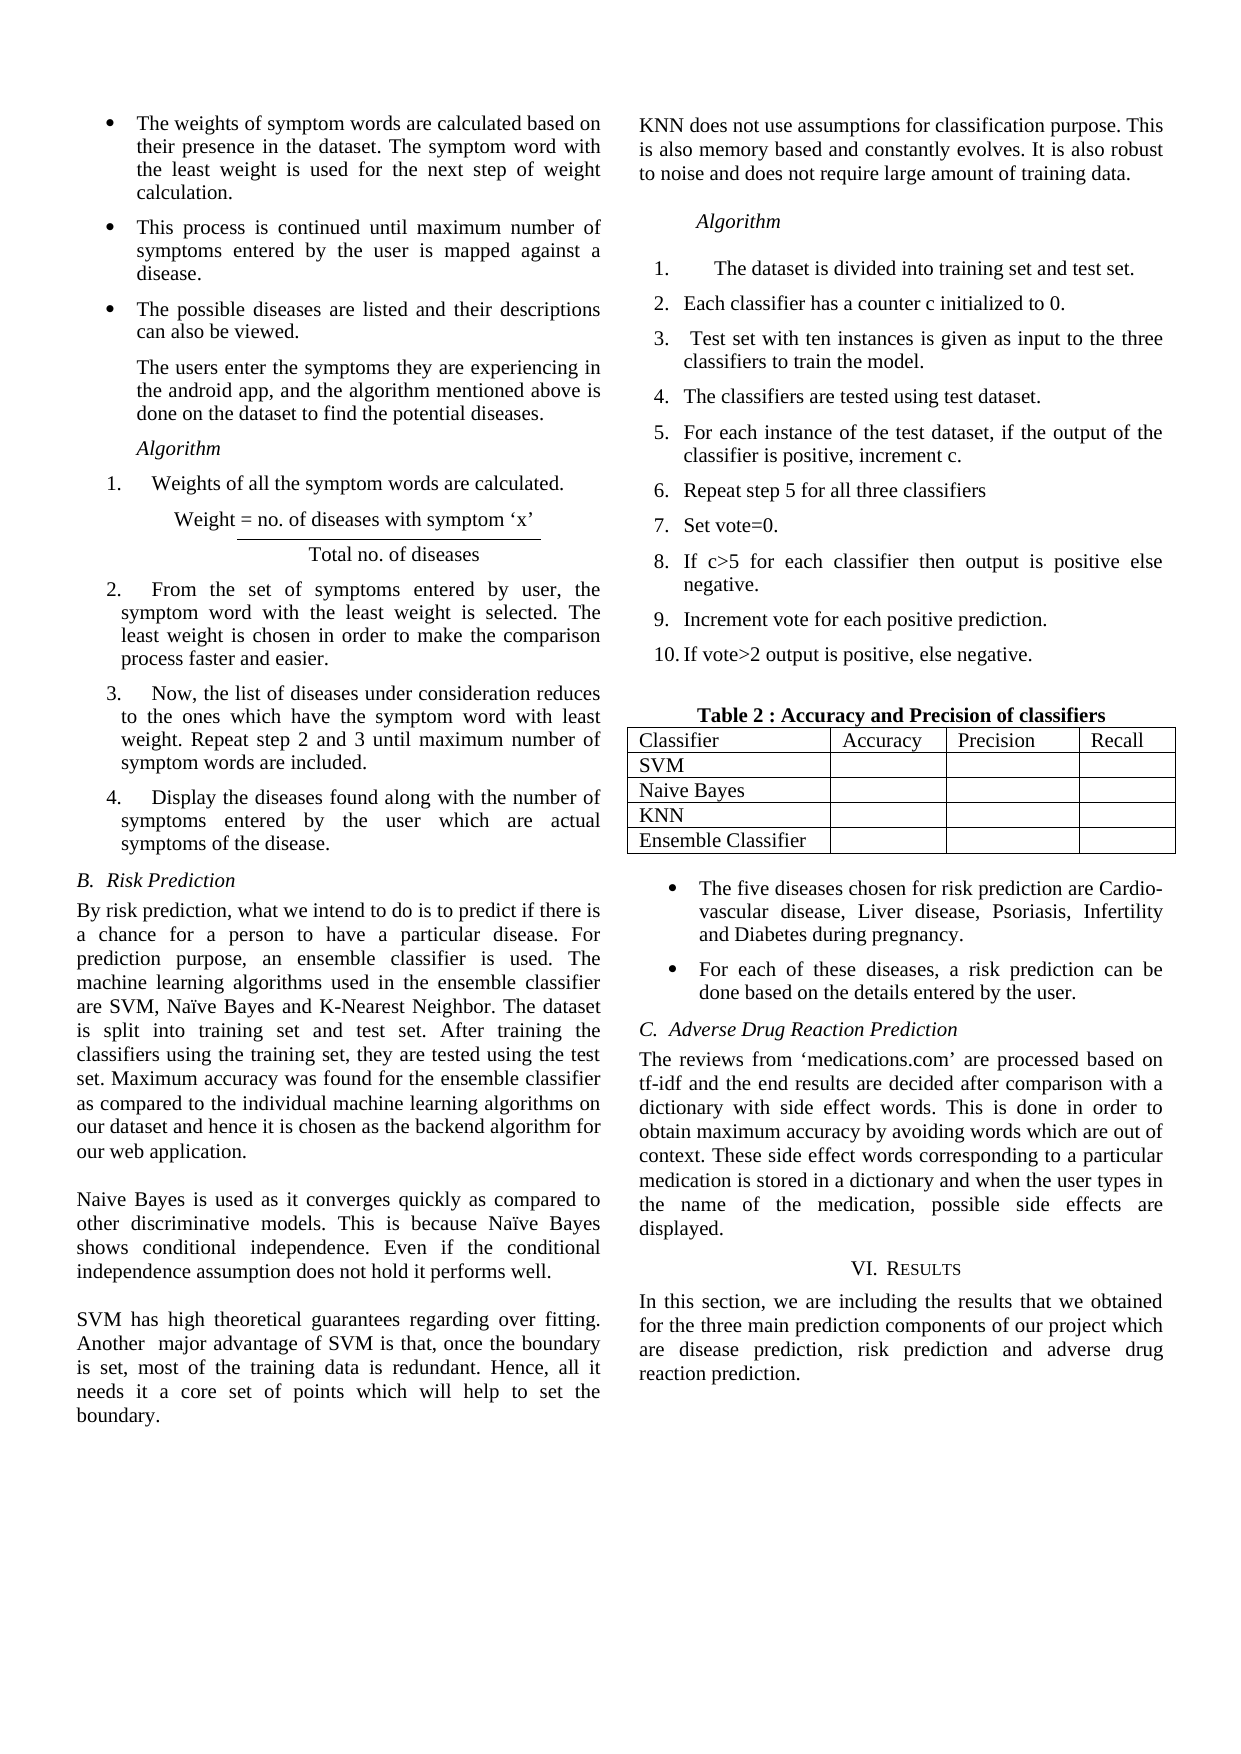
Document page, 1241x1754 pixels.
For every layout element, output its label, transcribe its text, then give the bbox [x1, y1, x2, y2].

list Now, the list of diseases under consideration reduces to the ones which have the symptom word with least weight. Repeat step 2 and 3 until maximum number of symptom words are included. [106, 682, 601, 774]
subtitle Risk Prediction [76, 868, 601, 892]
text SVM has high theoretical guarantees regarding over fitting. Another major advantage of SVM is that, once the boundary is set, most of the training data is redundant. Hence, all it needs it a core set of points which will help to set the boundary. [76, 1307, 601, 1427]
list Total no. of diseases [136, 543, 601, 566]
table_cell [947, 803, 1079, 827]
table_cell SVM [628, 753, 830, 777]
table_cell [1080, 828, 1175, 852]
list The possible diseases are listed and their descriptions can also be viewed. [106, 298, 601, 343]
list The weights of symptom words are calculated based on their presence in the dataset. The symptom word with the least weight is used for the next step of weight calculation. [106, 112, 601, 204]
list If c>5 for each classifier then output is positive else negative. [654, 550, 1164, 596]
list The users enter the symptoms they are experiencing in the android app, and the algorithm mentioned above is done on the dataset to find the potential diseases. [136, 356, 601, 424]
table_cell Naive Bayes [628, 778, 830, 802]
list From the set of symptoms entered by user, the symptom word with the least weight is selected. The least weight is chosen in order to make the comparison process faster and easier. [106, 578, 601, 670]
table_cell [1080, 753, 1175, 777]
table_header Precision [947, 728, 1079, 752]
table_header Classifier [628, 728, 830, 752]
list Test set with ten instances is given as input to the three classifiers to train the model. [654, 327, 1164, 373]
table_cell [1080, 803, 1175, 827]
subtitle Adverse Drug Reaction Prediction [639, 1017, 1164, 1041]
table_cell [1080, 778, 1175, 802]
list Weight = no. of diseases with symptom ‘x’ [174, 508, 601, 531]
list For each of these diseases, a risk prediction can be done based on the details entered by the user. [669, 959, 1164, 1004]
list Repeat step 5 for all three classifiers [654, 479, 1164, 502]
list Display the diseases found along with the number of symptoms entered by the user which are actual symptoms of the disease. [106, 786, 601, 855]
list Increment vote for each positive prediction. [654, 608, 1164, 631]
list Set vote=0. [654, 514, 1164, 537]
text By risk prediction, what we intend to do is to predict if there is a chance for a person to have a particular disease. For prediction purpose, an ensemble classifier is used. The machine learning algorithms used in the ensemble classifier are SVM, Naïve Bayes and K-Nearest Neighbor. The dataset is split into training set and test set. After training the classifiers using the training set, they are tested using the test set. Maximum accuracy was found for the ensemble classifier as compared to the individual machine learning algorithms on our dataset and hence it is chosen as the backend algorithm for our web application. [76, 898, 601, 1163]
list The classifiers are tested using test dataset. [654, 386, 1164, 408]
list Each classifier has a counter c initialized to 0. [654, 292, 1164, 315]
list Weights of all the symptom words are calculated. [106, 472, 601, 495]
table_cell [831, 803, 946, 827]
table_header Accuracy [831, 728, 946, 752]
list For each instance of the test dataset, if the output of the classifier is positive, increment c. [654, 421, 1164, 467]
list The dataset is divided into training set and test set. [654, 257, 1164, 280]
text Naive Bayes is used as it converges quickly as compared to other discriminative models. This is because Naïve Bayes shows conditional independence. Even if the conditional independence assumption does not hold it performs well. [76, 1187, 601, 1283]
list Algorithm [136, 437, 601, 460]
list The five diseases chosen for risk prediction are Cardio-vascular disease, Liver disease, Psoriasis, Infertility and Diabetes during pregnancy. [669, 877, 1164, 946]
table_cell Ensemble Classifier [628, 828, 830, 852]
list This process is continued until maximum number of symptoms entered by the user is mapped against a disease. [106, 217, 601, 285]
table_cell KNN [628, 803, 830, 827]
text Algorithm [639, 209, 1164, 233]
subtitle Results [639, 1256, 1164, 1280]
list If vote>2 output is positive, else negative. [654, 643, 1164, 666]
table_cell [947, 828, 1079, 852]
table_cell [947, 778, 1079, 802]
text KNN does not use assumptions for classification purpose. This is also memory based and constantly evolves. It is also robust to noise and does not require large amount of training data. [639, 112, 1164, 185]
text In this section, we are including the results that we obtained for the three main prediction components of our project which are disease prediction, risk prediction and adverse drug reaction prediction. [639, 1289, 1164, 1385]
table_cell [831, 778, 946, 802]
table_cell [831, 828, 946, 852]
text The reviews from ‘medications.com’ are processed based on tf-idf and the end results are decided after comparison with a dictionary with side effect words. This is done in order to obtain maximum accuracy by avoiding words which are out of context. These side effect words corresponding to a particular medication is stored in a dictionary and when the user types in the name of the medication, possible side effects are displayed. [639, 1047, 1164, 1240]
table_header Recall [1080, 728, 1175, 752]
table_cell [947, 753, 1079, 777]
table_cell [831, 753, 946, 777]
